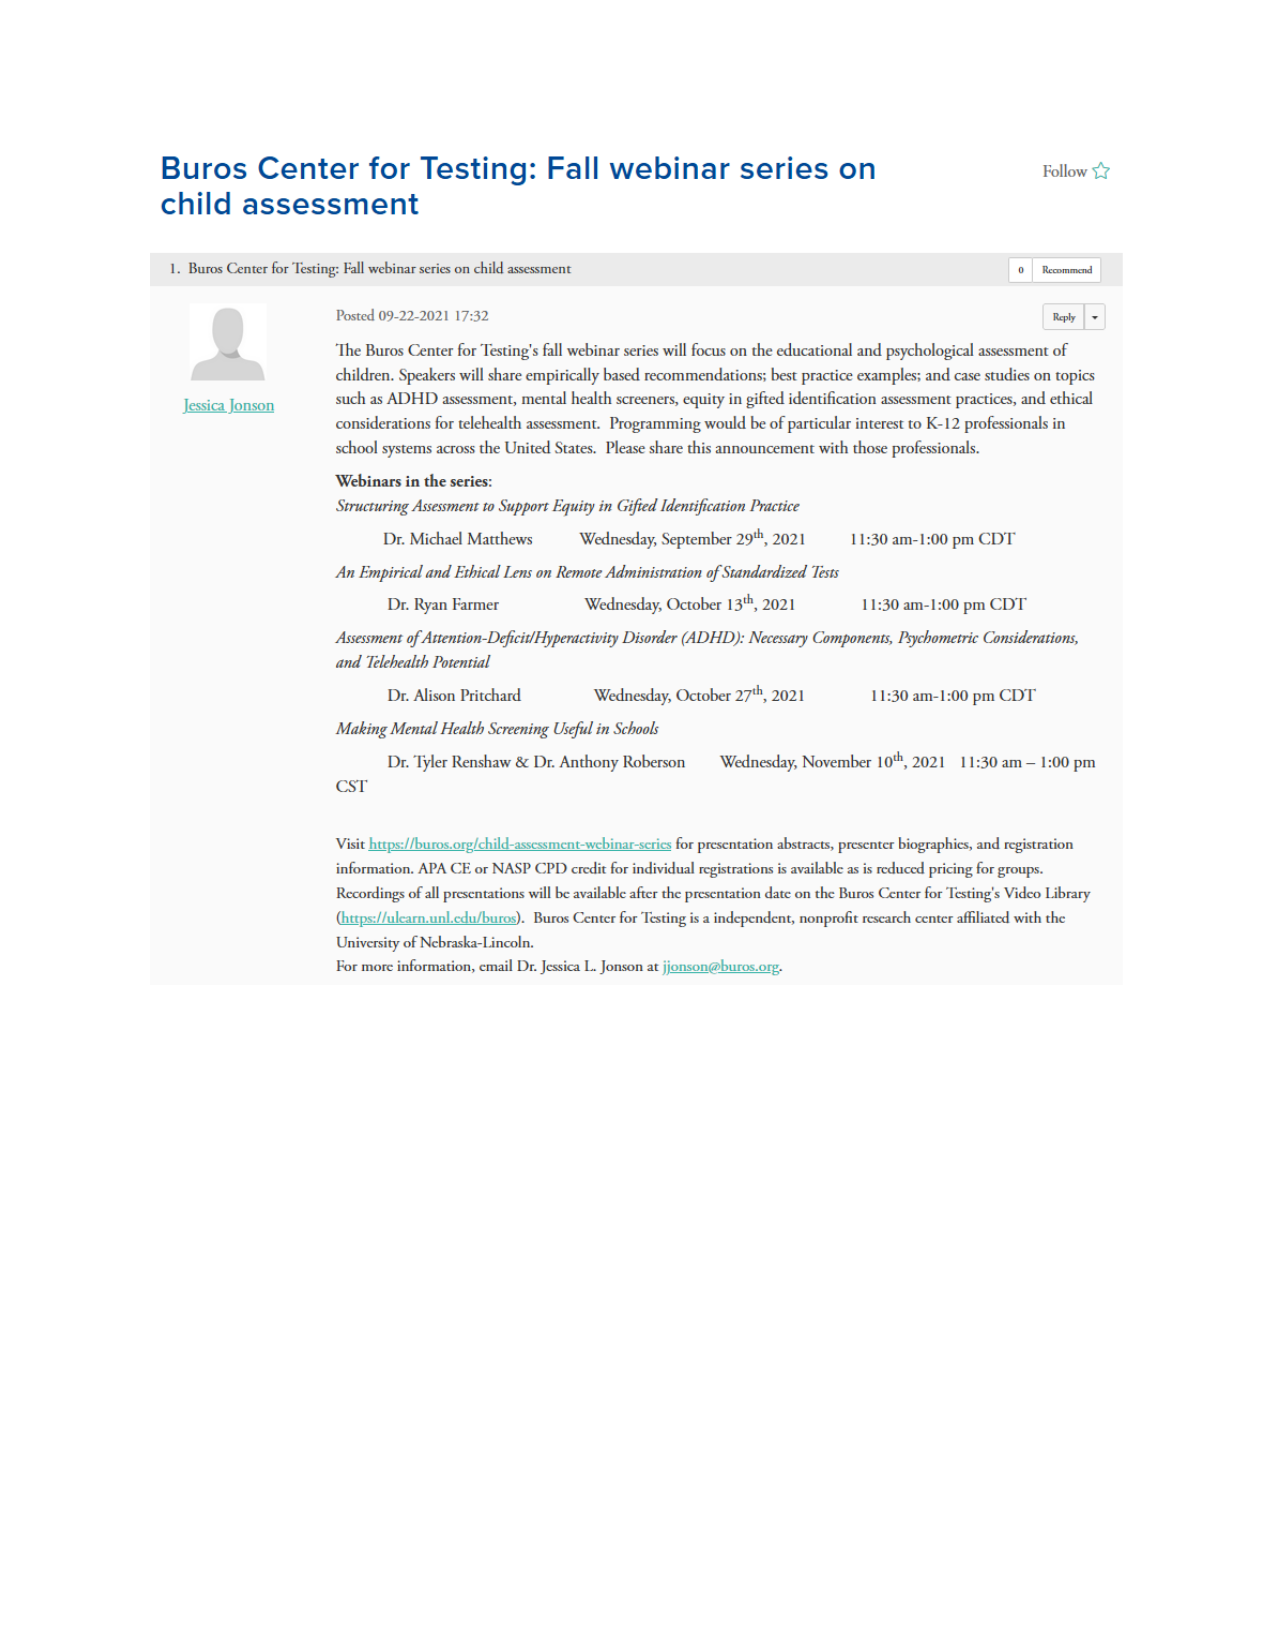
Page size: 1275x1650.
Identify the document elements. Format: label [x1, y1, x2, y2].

picture [150, 150, 1125, 985]
